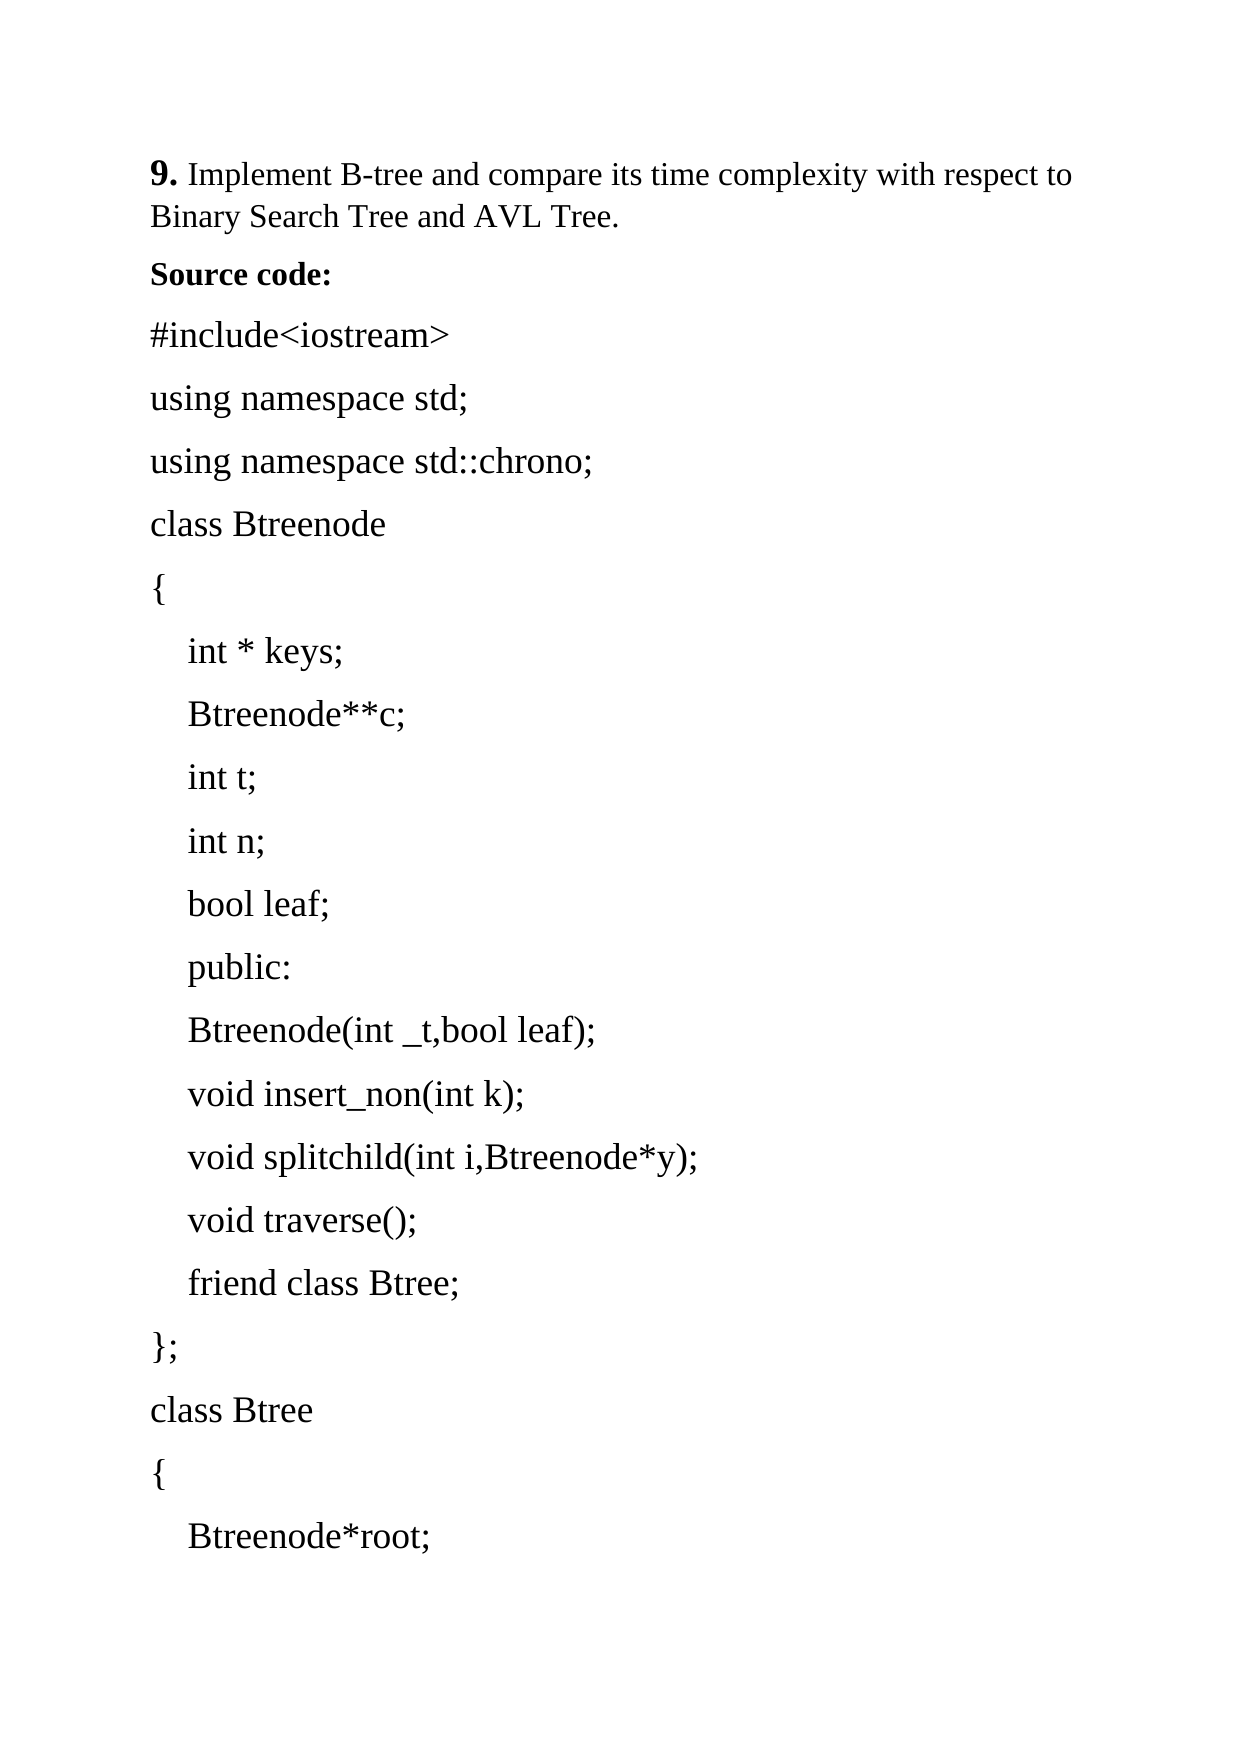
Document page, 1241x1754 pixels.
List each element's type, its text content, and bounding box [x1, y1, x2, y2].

text void splitchild(int i,Btreenode*y); [150, 1134, 1090, 1177]
text Btreenode(int _t,bool leaf); [150, 1008, 1090, 1051]
text using namespace std; [150, 375, 1090, 418]
text #include<iostream> [150, 312, 1090, 355]
text int n; [150, 818, 1090, 861]
text int * keys; [150, 628, 1090, 671]
text int t; [150, 755, 1090, 798]
text bool leaf; [150, 881, 1090, 924]
text { [150, 1450, 1090, 1493]
text 9. Implement B-tree and compare its time complexity with respect to Binary Search Tree and AVL Tree. [150, 150, 1090, 234]
text Source code: [150, 254, 1090, 292]
text }; [150, 1324, 1090, 1367]
text { [150, 565, 1090, 608]
text friend class Btree; [150, 1261, 1090, 1304]
text public: [150, 944, 1090, 988]
text void traverse(); [150, 1197, 1090, 1241]
text void insert_non(int k); [150, 1071, 1090, 1114]
text Btreenode**c; [150, 692, 1090, 735]
text using namespace std::chrono; [150, 439, 1090, 482]
text Btreenode*root; [150, 1513, 1090, 1557]
text class Btreenode [150, 502, 1090, 545]
text class Btree [150, 1387, 1090, 1430]
